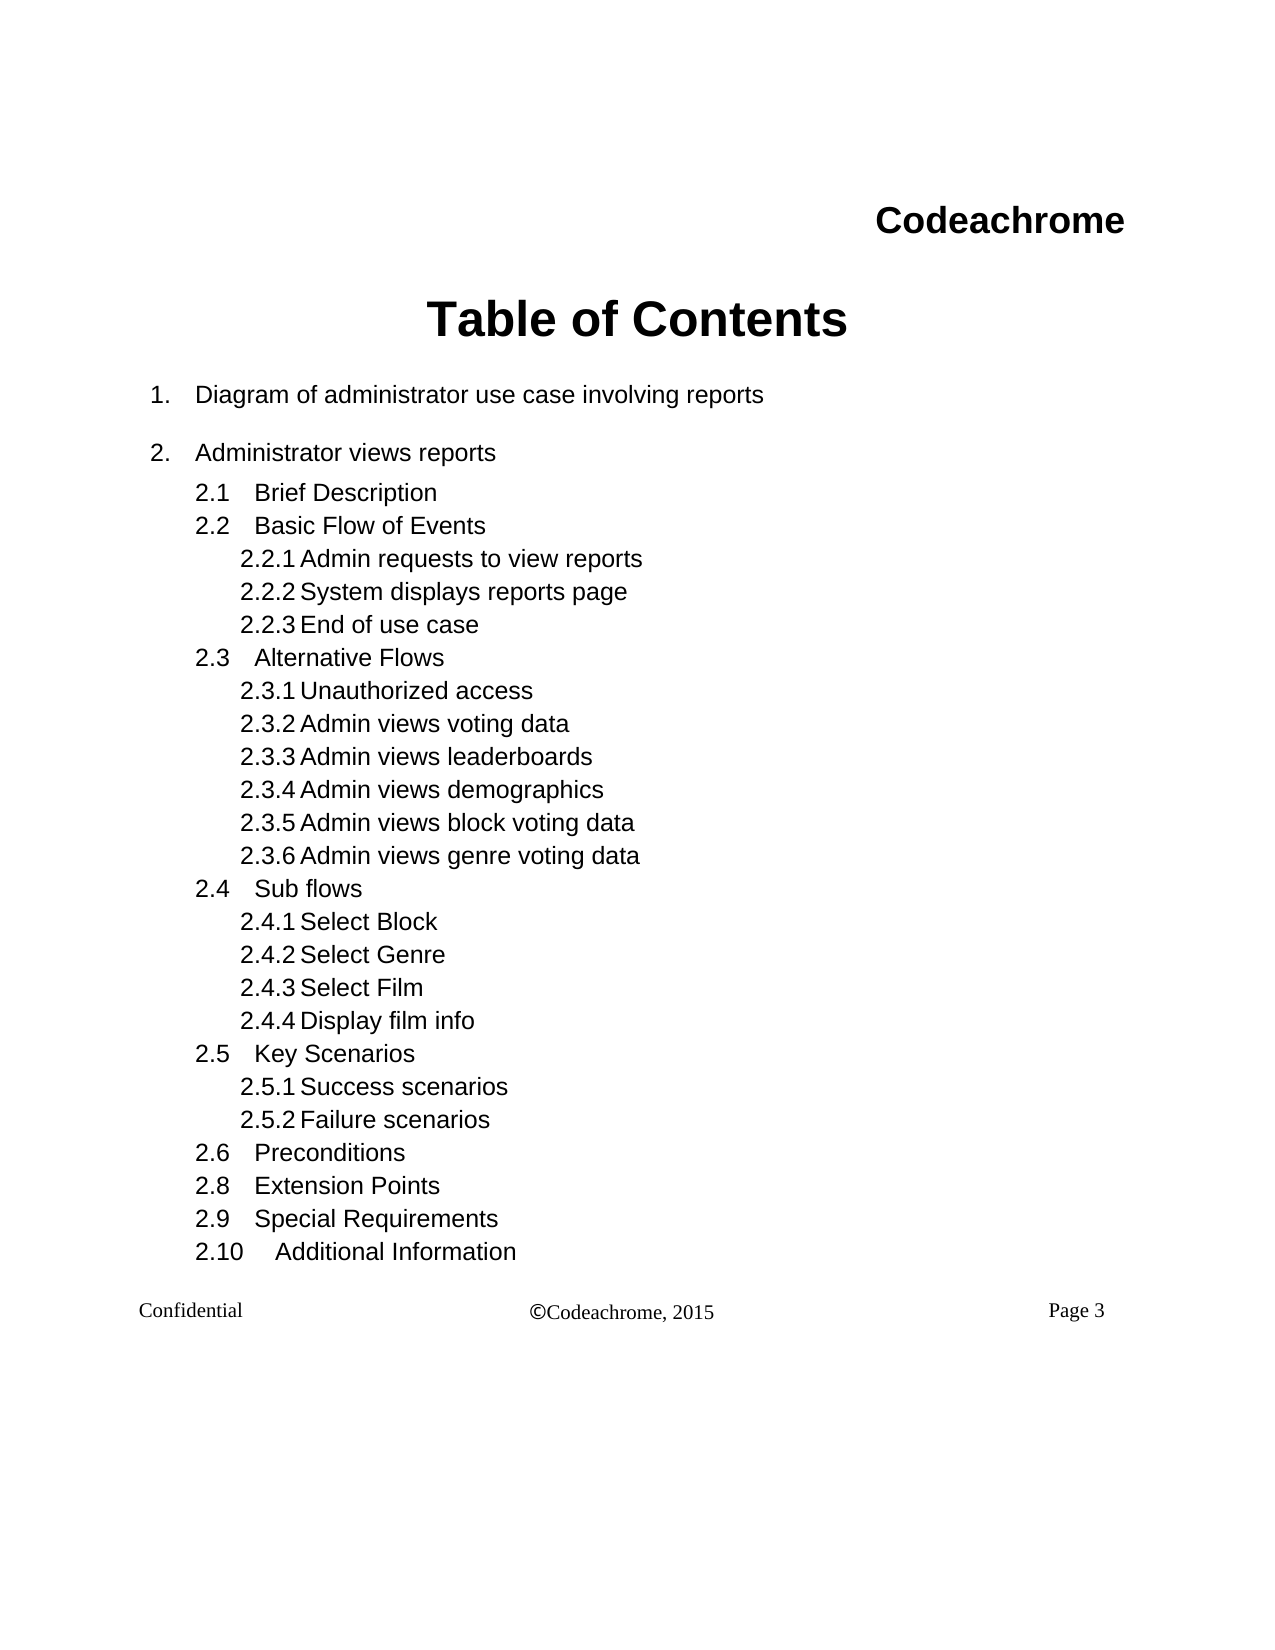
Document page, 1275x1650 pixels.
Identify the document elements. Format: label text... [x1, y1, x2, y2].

text 2.3.1 Unauthorized access [240, 676, 1125, 704]
text 2.5 Key Scenarios [195, 1039, 1050, 1068]
title Table of Contents [150, 289, 1125, 347]
text 2.8 Extension Points [195, 1171, 1050, 1200]
text 2.4 Sub flows [195, 874, 1050, 903]
text 1. Diagram of administrator use case involving reports [150, 380, 1050, 409]
text 2.2.2 System displays reports page [240, 577, 1125, 606]
text 2.4.2 Select Genre [240, 940, 1125, 969]
text 2.3.2 Admin views voting data [240, 709, 1125, 738]
text 2.3 Alternative Flows [195, 643, 1050, 672]
text 2.2.3 End of use case [240, 610, 1125, 638]
text 2.5.2 Failure scenarios [240, 1105, 1125, 1134]
text 2.1 Brief Description [195, 478, 1050, 506]
text 2.3.4 Admin views demographics [240, 775, 1125, 804]
text 2.2.1 Admin requests to view reports [240, 544, 1125, 572]
text 2.2 Basic Flow of Events [195, 511, 1050, 539]
text 2.3.5 Admin views block voting data [240, 808, 1125, 837]
text 2.6 Preconditions [195, 1138, 1050, 1167]
text 2. Administrator views reports [150, 438, 1050, 467]
text 2.3.3 Admin views leaderboards [240, 742, 1125, 771]
text 2.4.3 Select Film [240, 973, 1125, 1002]
text 2.10 Additional Information [195, 1237, 1050, 1266]
text 2.4.4 Display film info [240, 1006, 1125, 1035]
text 2.5.1 Success scenarios [240, 1072, 1125, 1101]
text 2.9 Special Requirements [195, 1204, 1050, 1233]
text 2.4.1 Select Block [240, 907, 1125, 936]
text 2.3.6 Admin views genre voting data [240, 841, 1125, 870]
